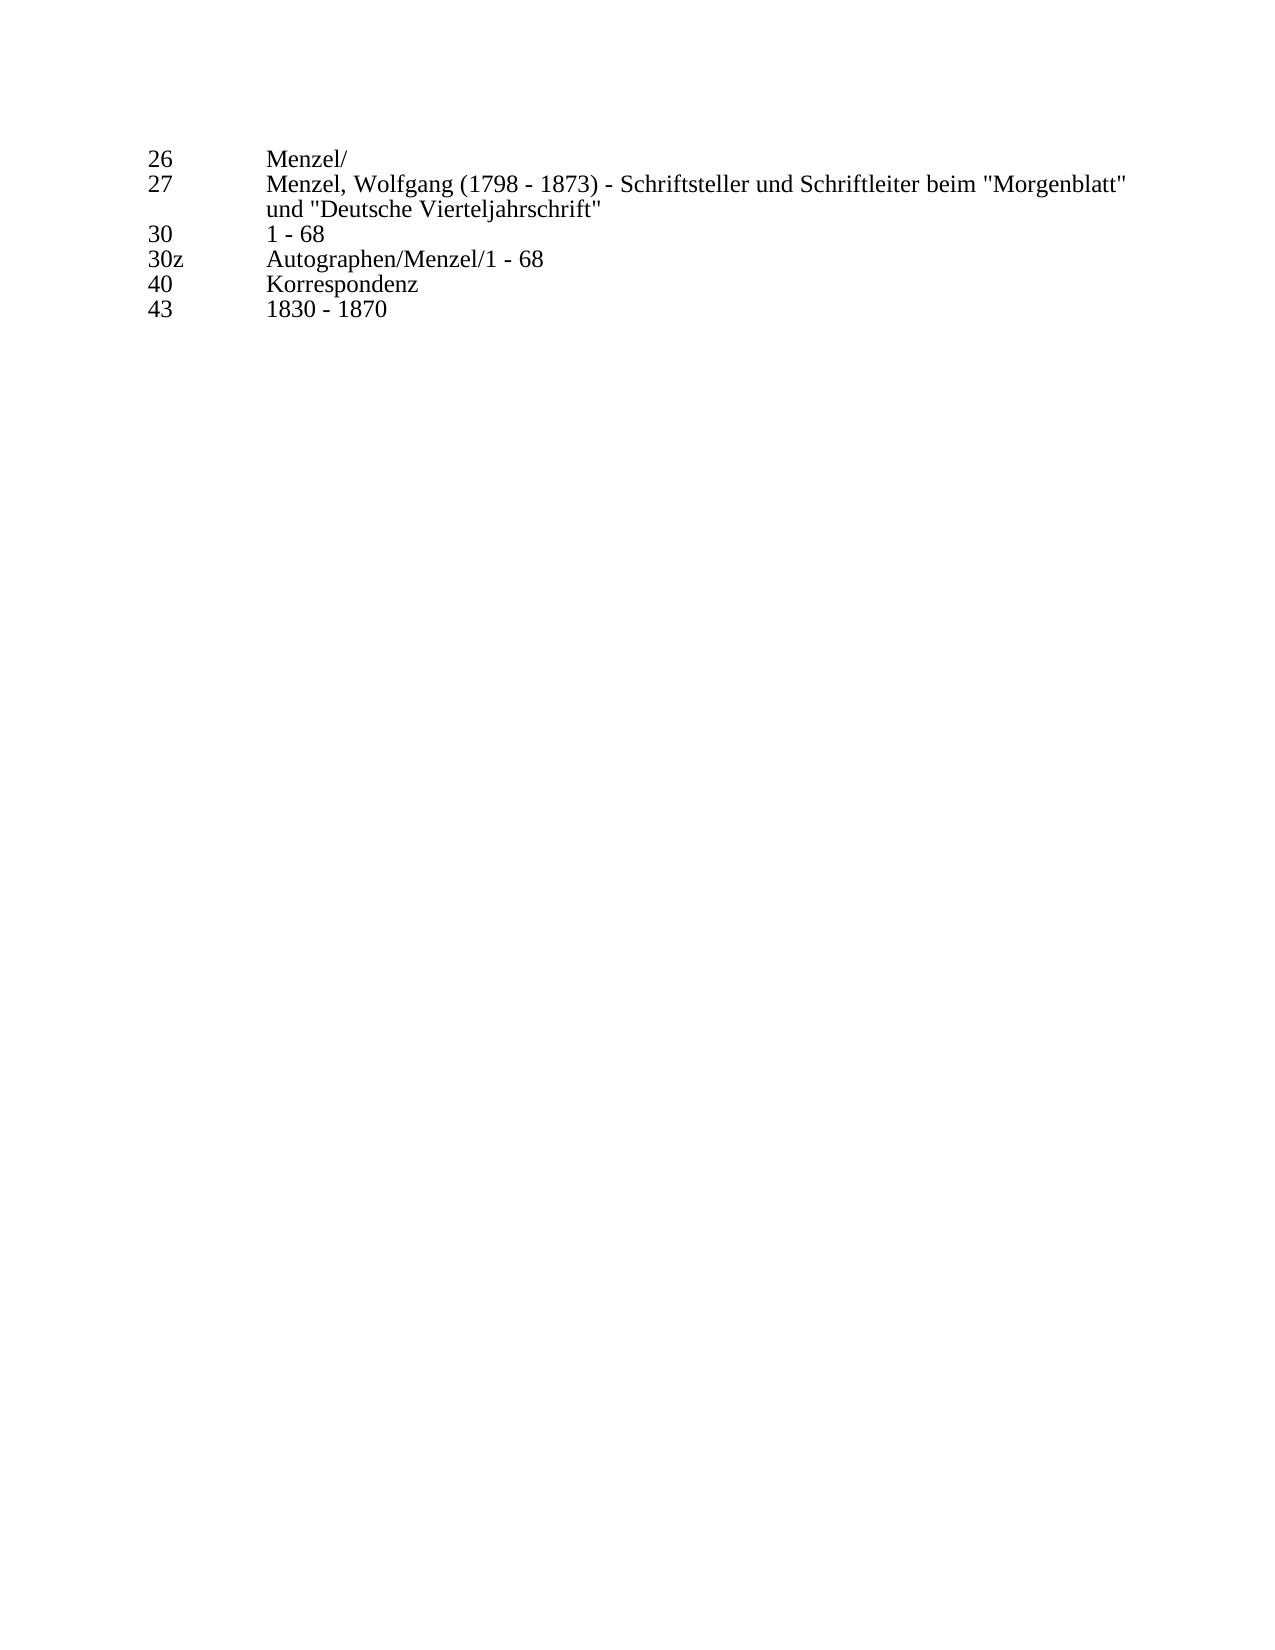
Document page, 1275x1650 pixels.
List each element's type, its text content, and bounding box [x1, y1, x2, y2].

text 43 1830 - 1870 [148, 298, 1127, 323]
text 40 Korrespondenz [148, 273, 1127, 298]
text 30z Autographen/Menzel/1 - 68 [148, 248, 1127, 273]
text 26 Menzel/ [148, 148, 1127, 173]
text 27 p[1{Menzel}, 2{Wolfgang} (7{1798 - 1873}) - 5{Schriftsteller und Schriftleiter} beim "t[Morgenblatt]t" und "t[Deutsche Vierteljahrschrift]t]p" [148, 173, 1127, 223]
text 30 1 - 68 [148, 223, 1127, 248]
